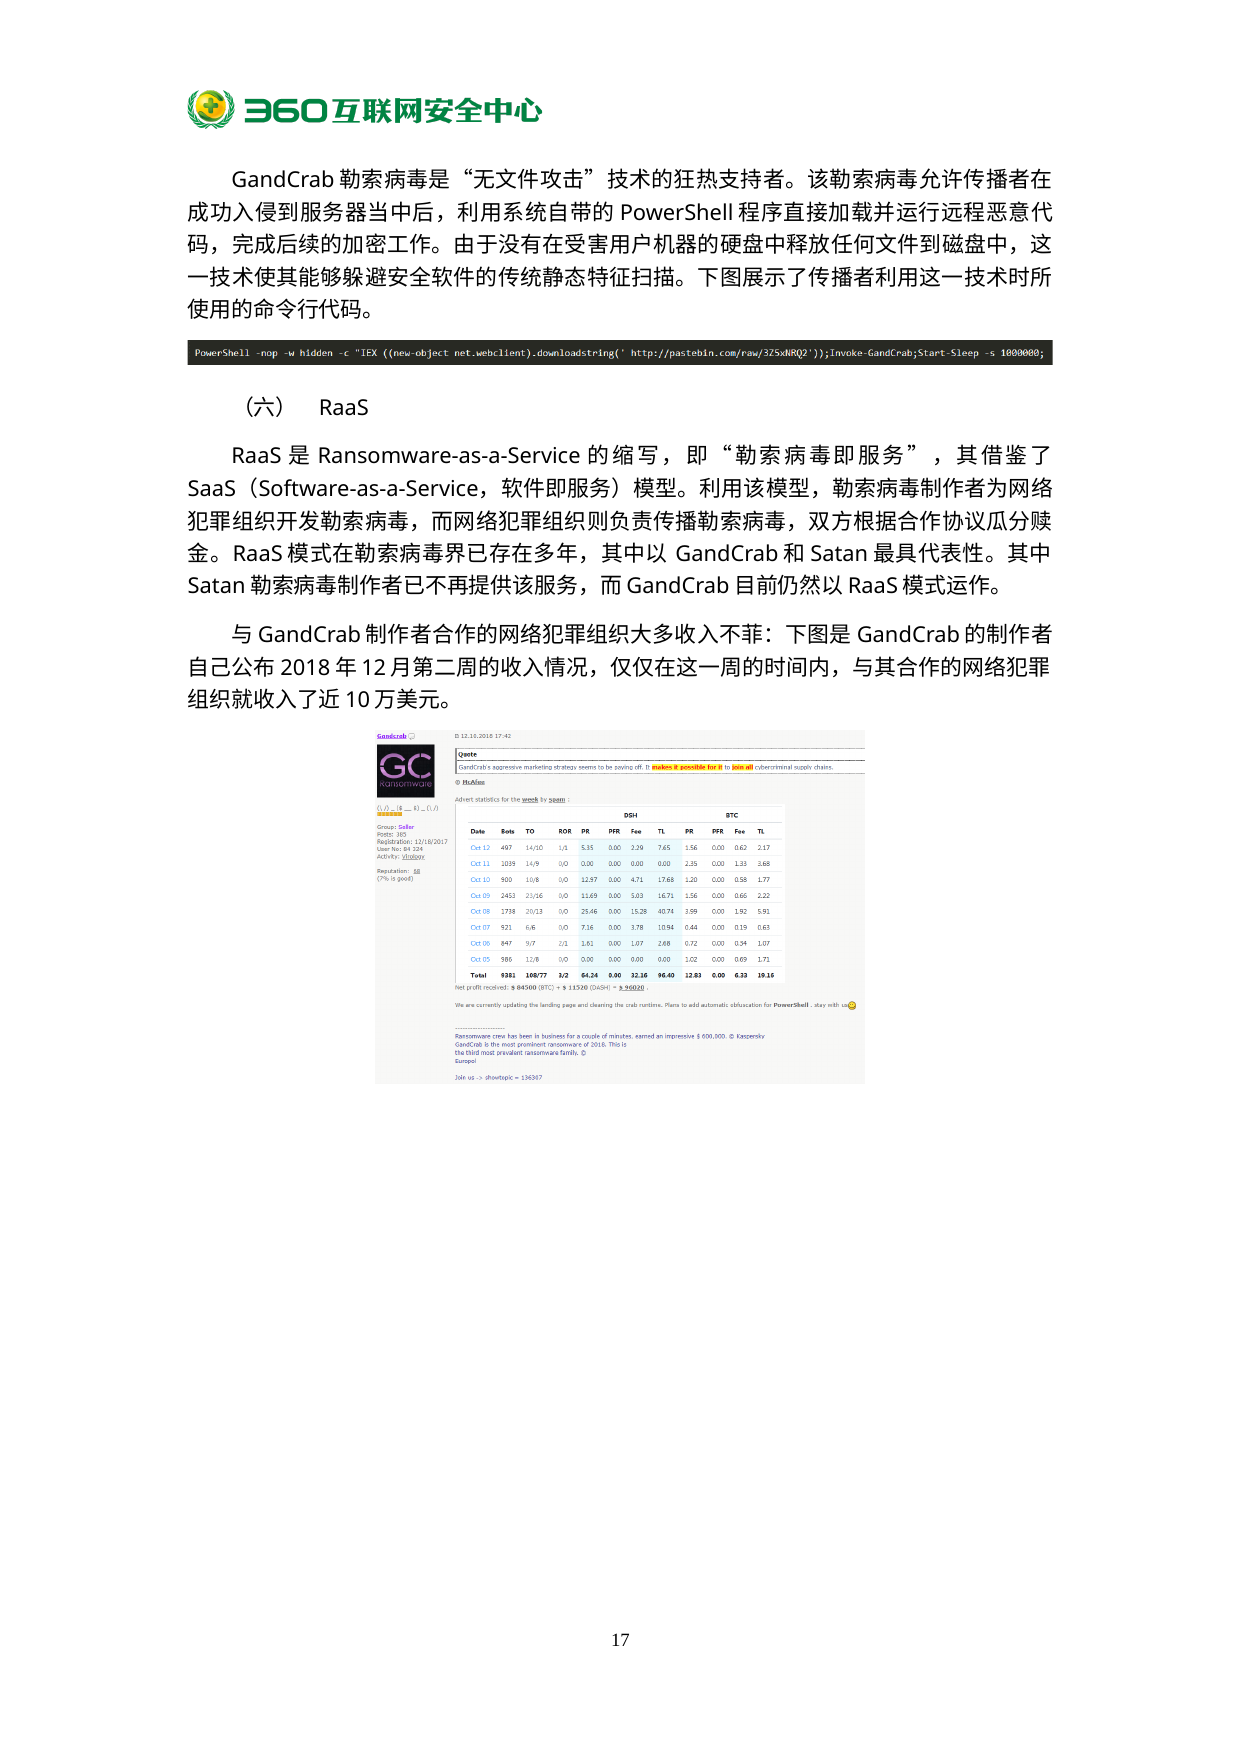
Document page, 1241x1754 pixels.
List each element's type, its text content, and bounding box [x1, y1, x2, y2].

list GandCrab勒索病毒是“无文件攻击”技术的狂热支持者。该勒索病毒允许传播者在成功入侵到服务器当中后，利用系统自带的PowerShell程序直接加载并运行远程恶意代码，完成后续的加密工作。由于没有在受害用户机器的硬盘中释放任何文件到磁盘中，这一技术使其能够躲避安全软件的传统静态特征扫描。下图展示了传播者利用这一技术时所使用的命令行代码。 [187, 162, 1053, 324]
list RaaS [232, 389, 1053, 422]
list 与GandCrab制作者合作的网络犯罪组织大多收入不菲：下图是GandCrab的制作者自己公布2018年12月第二周的收入情况，仅仅在这一周的时间内，与其合作的网络犯罪组织就收入了近10万美元。 [187, 617, 1053, 714]
list RaaS是Ransomware-as-a-Service的缩写，即“勒索病毒即服务”，其借鉴了SaaS（Software-as-a-Service，软件即服务）模型。利用该模型，勒索病毒制作者为网络犯罪组织开发勒索病毒，而网络犯罪组织则负责传播勒索病毒，双方根据合作协议瓜分赎金。RaaS模式在勒索病毒界已存在多年，其中以 GandCrab和Satan最具代表性。其中Satan勒索病毒制作者已不再提供该服务，而GandCrab目前仍然以RaaS模式运作。 [187, 438, 1053, 601]
picture [187, 90, 543, 129]
picture [187, 340, 1053, 365]
picture [375, 730, 865, 1084]
